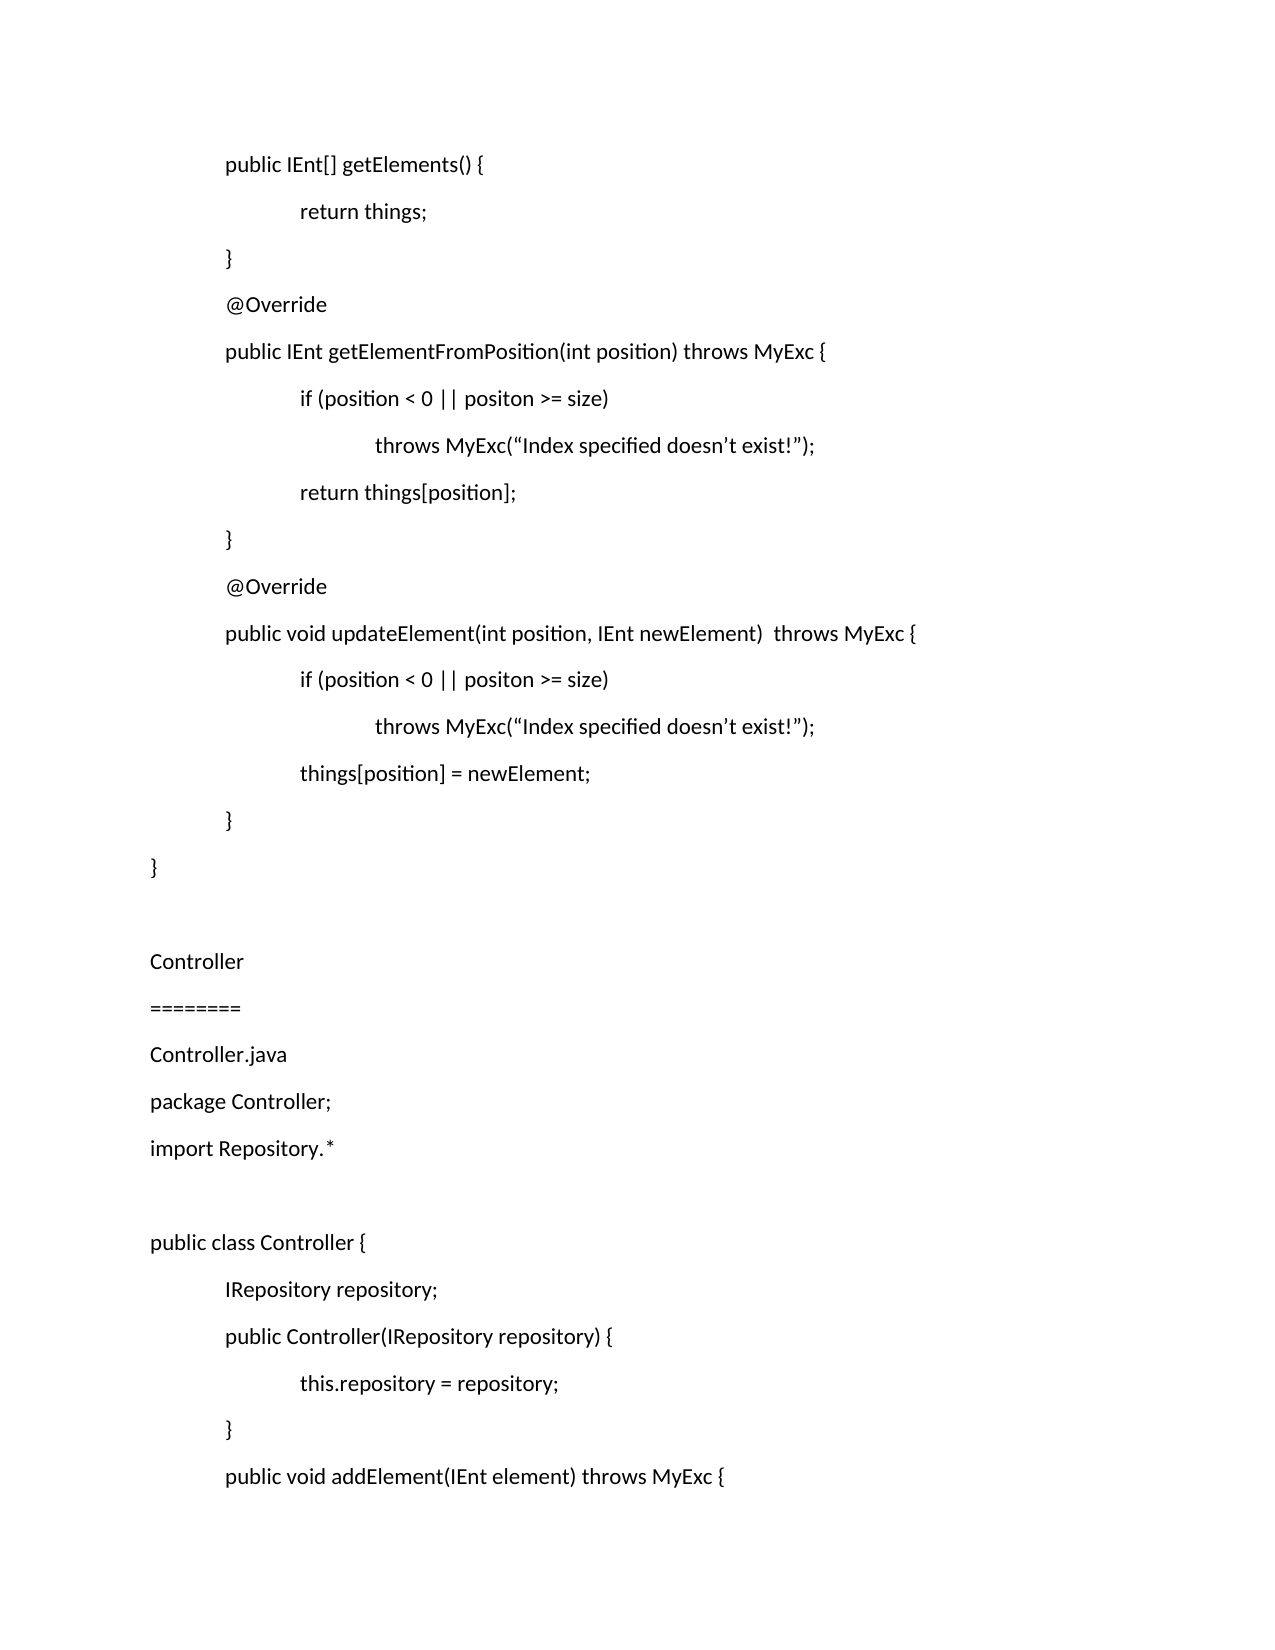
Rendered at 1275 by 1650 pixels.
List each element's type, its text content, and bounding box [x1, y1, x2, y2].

text } [225, 1416, 1125, 1444]
text Controller [150, 947, 1125, 975]
text this.repository = repository; [225, 1369, 1125, 1397]
text public Controller(IRepository repository) { [150, 1322, 1125, 1350]
text public IEnt[] getElements() { [225, 150, 1125, 178]
text return things; [225, 197, 1125, 225]
text IRepository repository; [150, 1275, 1125, 1303]
text if (position < 0 || positon >= size) [225, 666, 1125, 694]
text things[position] = newElement; [225, 759, 1125, 787]
text @Override [225, 291, 1125, 319]
text @Override [225, 572, 1125, 600]
text public void addElement(IEnt element) throws MyExc { [225, 1462, 1125, 1491]
text } [150, 853, 1125, 881]
text public class Controller { [150, 1228, 1125, 1256]
text } [225, 525, 1125, 553]
text import Repository.* [150, 1134, 1125, 1162]
text Controller.java [150, 1041, 1125, 1069]
text public IEnt getElementFromPosition(int position) throws MyExc { [225, 337, 1125, 366]
text package Controller; [150, 1087, 1125, 1116]
text throws MyExc(“Index specified doesn’t exist!”); [300, 431, 1125, 459]
text } [225, 244, 1125, 272]
text } [225, 806, 1125, 834]
text public void updateElement(int position, IEnt newElement) throws MyExc { [225, 619, 1125, 647]
text ======== [150, 994, 1125, 1022]
text return things[position]; [300, 478, 1125, 506]
text if (position < 0 || positon >= size) [225, 384, 1125, 412]
text throws MyExc(“Index specified doesn’t exist!”); [300, 712, 1125, 741]
